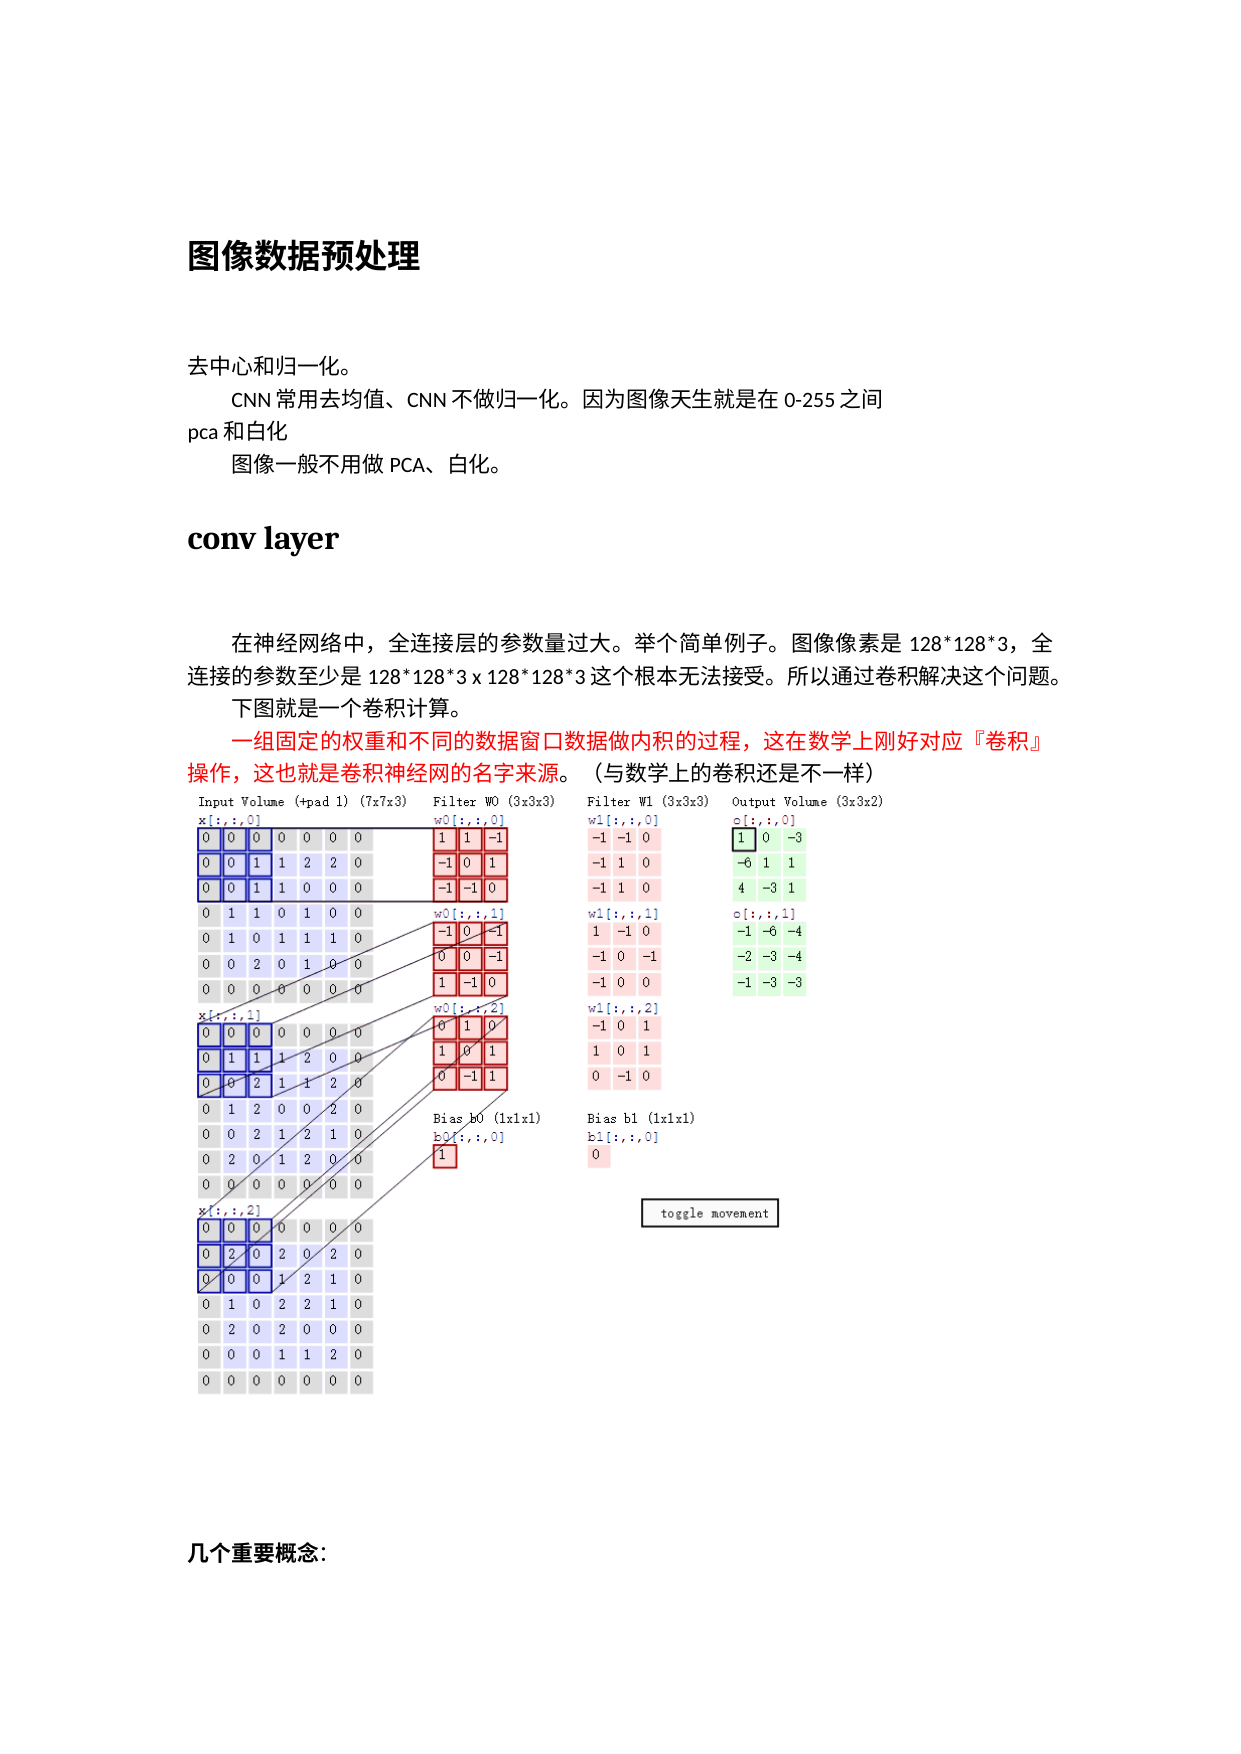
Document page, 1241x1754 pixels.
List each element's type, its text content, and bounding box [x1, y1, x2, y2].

text CNN常用去均值、CNN不做归一化。因为图像天生就是在 0-255之间 [187, 381, 1053, 414]
picture [187, 788, 1053, 1482]
text 在神经网络中，全连接层的参数量过大。举个简单例子。图像像素是128*128*3，全连接的参数至少是 128*128*3 x 128*128*3 这个根本无法接受。所以通过卷积解决这个问题。 [187, 626, 1053, 691]
subtitle conv layer [187, 506, 1053, 571]
text 下图就是一个卷积计算。 [187, 691, 1053, 723]
text pca和白化 [187, 414, 1053, 446]
text 一组固定的权重和不同的数据窗口数据做内积的过程，这在数学上刚好对应『卷积』操作，这也就是卷积神经网的名字来源。（与数学上的卷积还是不一样） [187, 723, 1053, 788]
text 去中心和归一化。 [187, 349, 1053, 381]
text 几个重要概念： [187, 1536, 1053, 1568]
text 图像一般不用做 PCA、白化。 [187, 446, 1053, 479]
subtitle 图像数据预处理 [187, 222, 1053, 287]
